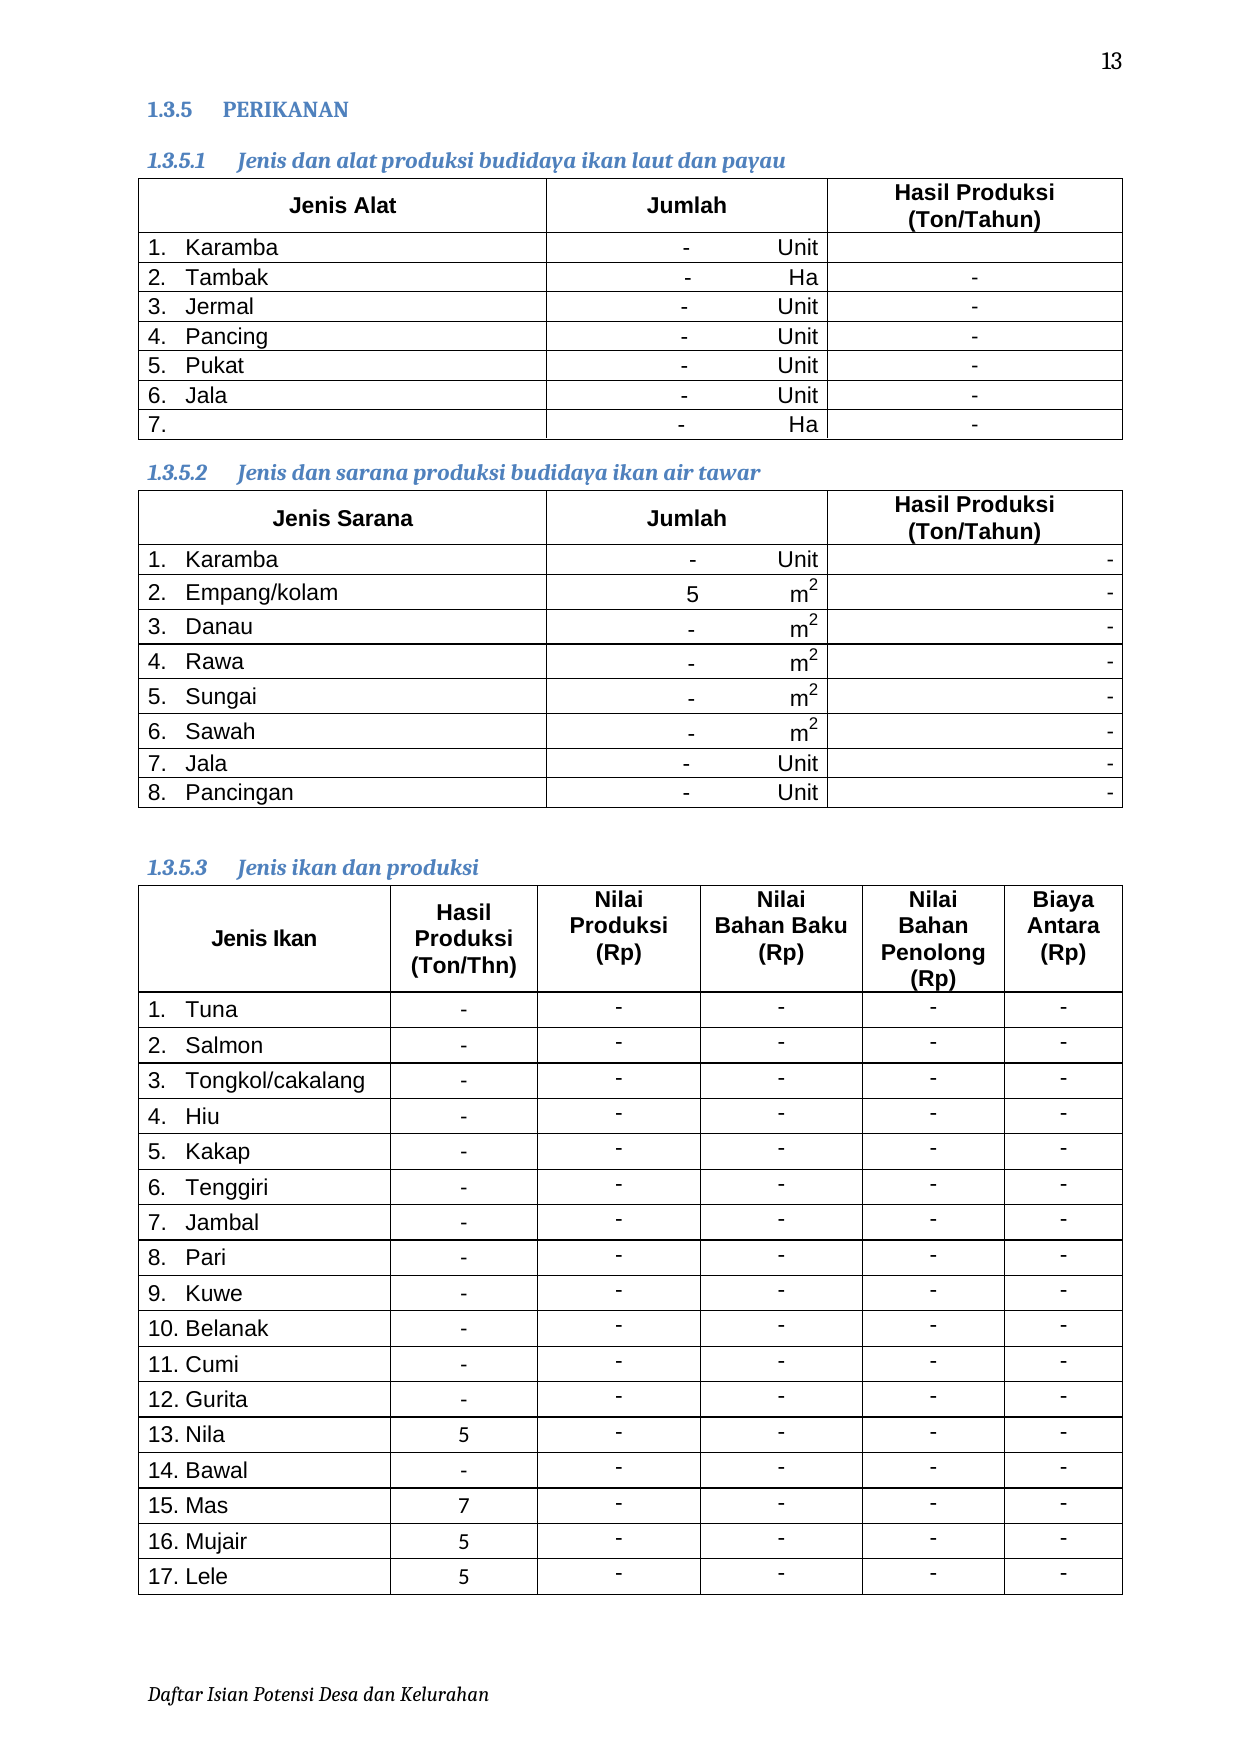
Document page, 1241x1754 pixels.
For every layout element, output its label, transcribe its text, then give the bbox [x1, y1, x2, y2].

table_header Nilai Bahan Penolong (Rp) [863, 886, 1004, 991]
table_cell - [701, 1453, 862, 1487]
table_cell - [391, 993, 537, 1027]
table_cell Hiu [139, 1099, 390, 1133]
table_cell Mujair [139, 1524, 390, 1558]
table_cell - [538, 1064, 700, 1098]
table_cell - [391, 1311, 537, 1346]
table_cell - [701, 1524, 862, 1558]
table_cell - [701, 1205, 862, 1239]
table_cell - [701, 1276, 862, 1310]
table_cell - [1005, 1170, 1122, 1204]
table_cell - [391, 1170, 537, 1204]
table_cell - [391, 1028, 537, 1062]
table_cell - [828, 322, 1122, 350]
table_cell - [863, 1134, 1004, 1168]
table_cell - [863, 1347, 1004, 1381]
table_cell Jambal [139, 1205, 390, 1239]
table_cell - [391, 1276, 537, 1310]
table_cell - Ha [547, 263, 827, 291]
table_cell Pari [139, 1241, 390, 1275]
table_cell - Unit [547, 322, 827, 350]
table_cell - [701, 1170, 862, 1204]
table_cell - Unit [547, 292, 827, 321]
table_cell Karamba [139, 233, 546, 262]
table_cell - [1005, 1028, 1122, 1062]
table_cell - [863, 1205, 1004, 1239]
table_cell - [538, 1347, 700, 1381]
table_cell Danau [139, 610, 546, 643]
table_cell Mas [139, 1489, 390, 1523]
table_cell - [538, 1524, 700, 1558]
table_cell Jala [139, 381, 546, 409]
table_cell Tambak [139, 263, 546, 291]
table_cell - [391, 1064, 537, 1098]
table_cell m2 [547, 610, 827, 643]
table_cell - [538, 1028, 700, 1062]
table_header Biaya Antara (Rp) [1005, 886, 1122, 991]
table_cell - [538, 1311, 700, 1346]
table_cell Sungai [139, 679, 546, 713]
table_cell Unit [547, 778, 827, 807]
table_cell [828, 233, 1122, 262]
table_cell m2 [547, 679, 827, 713]
table_cell - [828, 292, 1122, 321]
table_cell Nila [139, 1418, 390, 1452]
table_cell Kakap [139, 1134, 390, 1168]
table_cell Tenggiri [139, 1170, 390, 1204]
table_cell - [538, 1418, 700, 1452]
table_header Jenis Ikan [139, 886, 390, 991]
table_cell - [701, 1028, 862, 1062]
table_cell m2 [547, 645, 827, 678]
table_cell - [1005, 1134, 1122, 1168]
table_cell - [1005, 1347, 1122, 1381]
table_cell - [863, 1559, 1004, 1593]
table_cell - [828, 778, 1122, 807]
table_cell - [828, 410, 1122, 438]
table_cell Unit [547, 233, 827, 262]
table_cell Tuna [139, 993, 390, 1027]
table_cell Jala [139, 749, 546, 777]
table_cell - [1005, 1241, 1122, 1275]
table_cell Pukat [139, 351, 546, 379]
table_cell - [1005, 1064, 1122, 1098]
table_cell - [538, 1453, 700, 1487]
subtitle PERIKANAN [148, 97, 1122, 123]
table_cell - [391, 1099, 537, 1133]
table_cell - [828, 381, 1122, 409]
table_cell - [863, 1170, 1004, 1204]
table_cell - [828, 575, 1122, 608]
table_cell - [701, 1064, 862, 1098]
table_cell - [538, 1382, 700, 1416]
table_cell - [828, 351, 1122, 379]
table_cell - [538, 1205, 700, 1239]
table_cell - Unit [547, 351, 827, 379]
table_cell 5 [391, 1524, 537, 1558]
table_cell - [391, 1347, 537, 1381]
table_cell - [391, 1382, 537, 1416]
table_cell - [1005, 993, 1122, 1027]
table_cell - [538, 1099, 700, 1133]
table_cell Unit [547, 545, 827, 574]
table_cell - [1005, 1489, 1122, 1523]
table_cell - [828, 679, 1122, 713]
table_cell - [863, 1382, 1004, 1416]
table_cell - [391, 1241, 537, 1275]
table_cell - [391, 1205, 537, 1239]
table_header Jenis Sarana [139, 491, 546, 544]
table_cell Tongkol/cakalang [139, 1064, 390, 1098]
table_cell - [538, 1559, 700, 1593]
table_cell 7 [391, 1489, 537, 1523]
table_cell - [1005, 1382, 1122, 1416]
table_cell - [1005, 1524, 1122, 1558]
table_cell 5 [391, 1559, 537, 1593]
table_cell - [538, 1241, 700, 1275]
table_cell - [863, 1524, 1004, 1558]
table_cell Unit [547, 749, 827, 777]
table_cell - [701, 1347, 862, 1381]
table_cell - [701, 1559, 862, 1593]
table_cell - [538, 1489, 700, 1523]
table_cell - [828, 645, 1122, 678]
table_cell - [863, 1241, 1004, 1275]
table_cell Pancing [139, 322, 546, 350]
table_cell Jermal [139, 292, 546, 321]
table_cell - [538, 993, 700, 1027]
subtitle Jenis dan alat produksi budidaya ikan laut dan payau [148, 148, 1122, 174]
table_cell - [701, 1134, 862, 1168]
table_cell Belanak [139, 1311, 390, 1346]
table_header Nilai Produksi (Rp) [538, 886, 700, 991]
table_cell [139, 410, 546, 438]
table_header Jumlah [547, 491, 827, 544]
table_cell Kuwe [139, 1276, 390, 1310]
table_cell - [701, 1241, 862, 1275]
table_cell - [828, 545, 1122, 574]
table_cell - [538, 1134, 700, 1168]
table_cell - Unit [547, 381, 827, 409]
table_cell Karamba [139, 545, 546, 574]
table_cell - [391, 1134, 537, 1168]
table_cell - [1005, 1559, 1122, 1593]
table_cell - [538, 1276, 700, 1310]
table_cell - [863, 1276, 1004, 1310]
table_cell Cumi [139, 1347, 390, 1381]
table_cell 5 [391, 1418, 537, 1452]
table_cell - [828, 610, 1122, 643]
table_cell - [1005, 1311, 1122, 1346]
table_cell - [1005, 1276, 1122, 1310]
table_cell - [828, 714, 1122, 748]
table_cell Lele [139, 1559, 390, 1593]
table_cell - [538, 1170, 700, 1204]
table_cell - [701, 993, 862, 1027]
table_header Hasil Produksi (Ton/Tahun) [828, 491, 1122, 544]
table_cell - [701, 1311, 862, 1346]
table_cell - [701, 1418, 862, 1452]
table_cell - [863, 1064, 1004, 1098]
table_cell - [1005, 1099, 1122, 1133]
table_cell Salmon [139, 1028, 390, 1062]
table_cell - [701, 1382, 862, 1416]
table_cell - [863, 1099, 1004, 1133]
table_cell m2 [547, 714, 827, 748]
table_cell Sawah [139, 714, 546, 748]
table_cell - [828, 749, 1122, 777]
subtitle Jenis ikan dan produksi [148, 854, 1122, 881]
table_cell - [863, 1028, 1004, 1062]
table_header Hasil Produksi (Ton/Tahun) [828, 179, 1122, 232]
table_cell - [1005, 1205, 1122, 1239]
table_cell - [863, 1418, 1004, 1452]
table_cell - [391, 1453, 537, 1487]
table_header Nilai Bahan Baku (Rp) [701, 886, 862, 991]
subtitle Jenis dan sarana produksi budidaya ikan air tawar [148, 460, 1122, 486]
table_cell Bawal [139, 1453, 390, 1487]
table_cell Empang/kolam [139, 575, 546, 608]
table_header Jumlah [547, 179, 827, 232]
table_header Hasil Produksi (Ton/Thn) [391, 886, 537, 991]
table_cell - [1005, 1418, 1122, 1452]
table_cell - [701, 1099, 862, 1133]
table_cell - [863, 993, 1004, 1027]
table_cell - [863, 1453, 1004, 1487]
table_cell - [863, 1311, 1004, 1346]
table_cell - [828, 263, 1122, 291]
table_cell - Ha [547, 410, 827, 438]
table_header Jenis Alat [139, 179, 546, 232]
table_cell Gurita [139, 1382, 390, 1416]
table_cell Pancingan [139, 778, 546, 807]
table_cell - [701, 1489, 862, 1523]
table_cell 5 m2 [547, 575, 827, 608]
table_cell - [1005, 1453, 1122, 1487]
table_cell - [863, 1489, 1004, 1523]
table_cell Rawa [139, 645, 546, 678]
